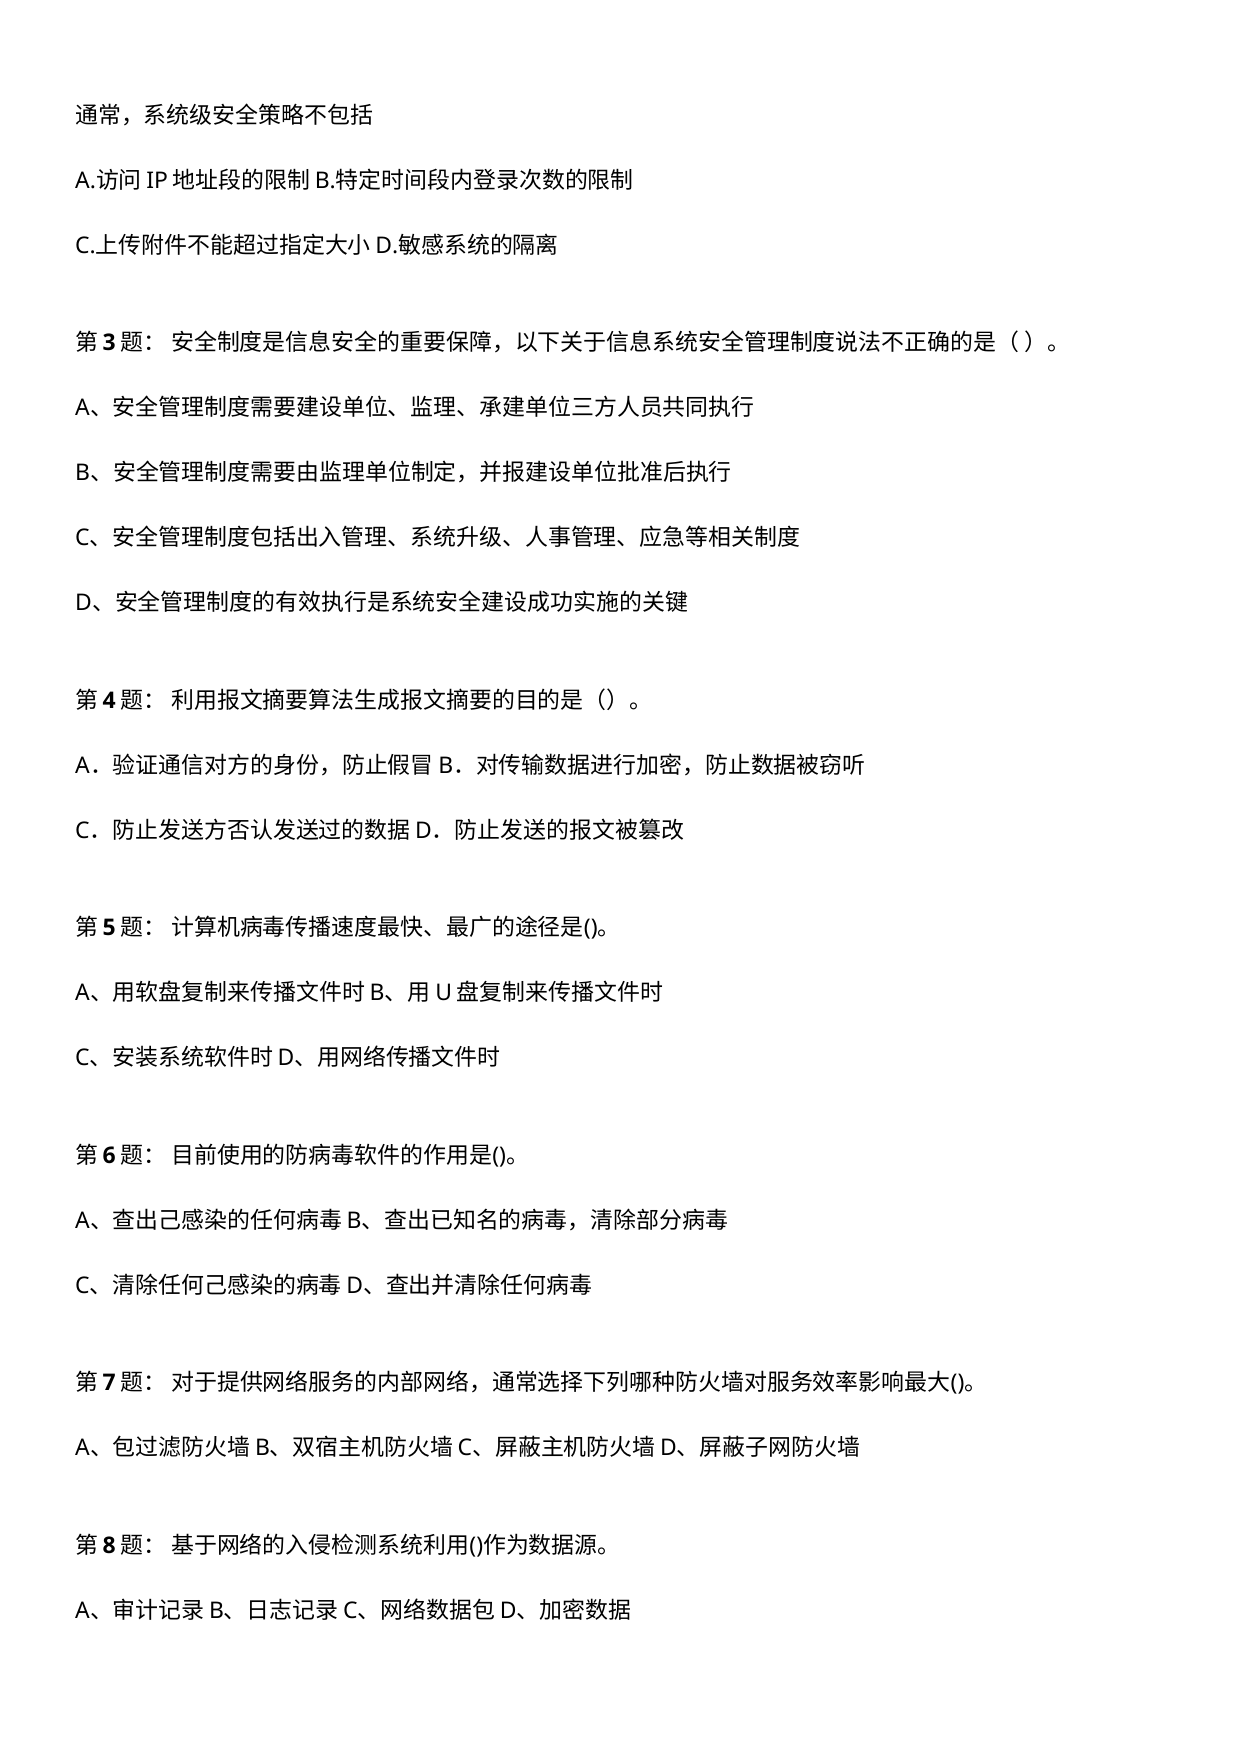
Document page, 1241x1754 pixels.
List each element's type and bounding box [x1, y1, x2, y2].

text [75, 81, 1165, 1641]
